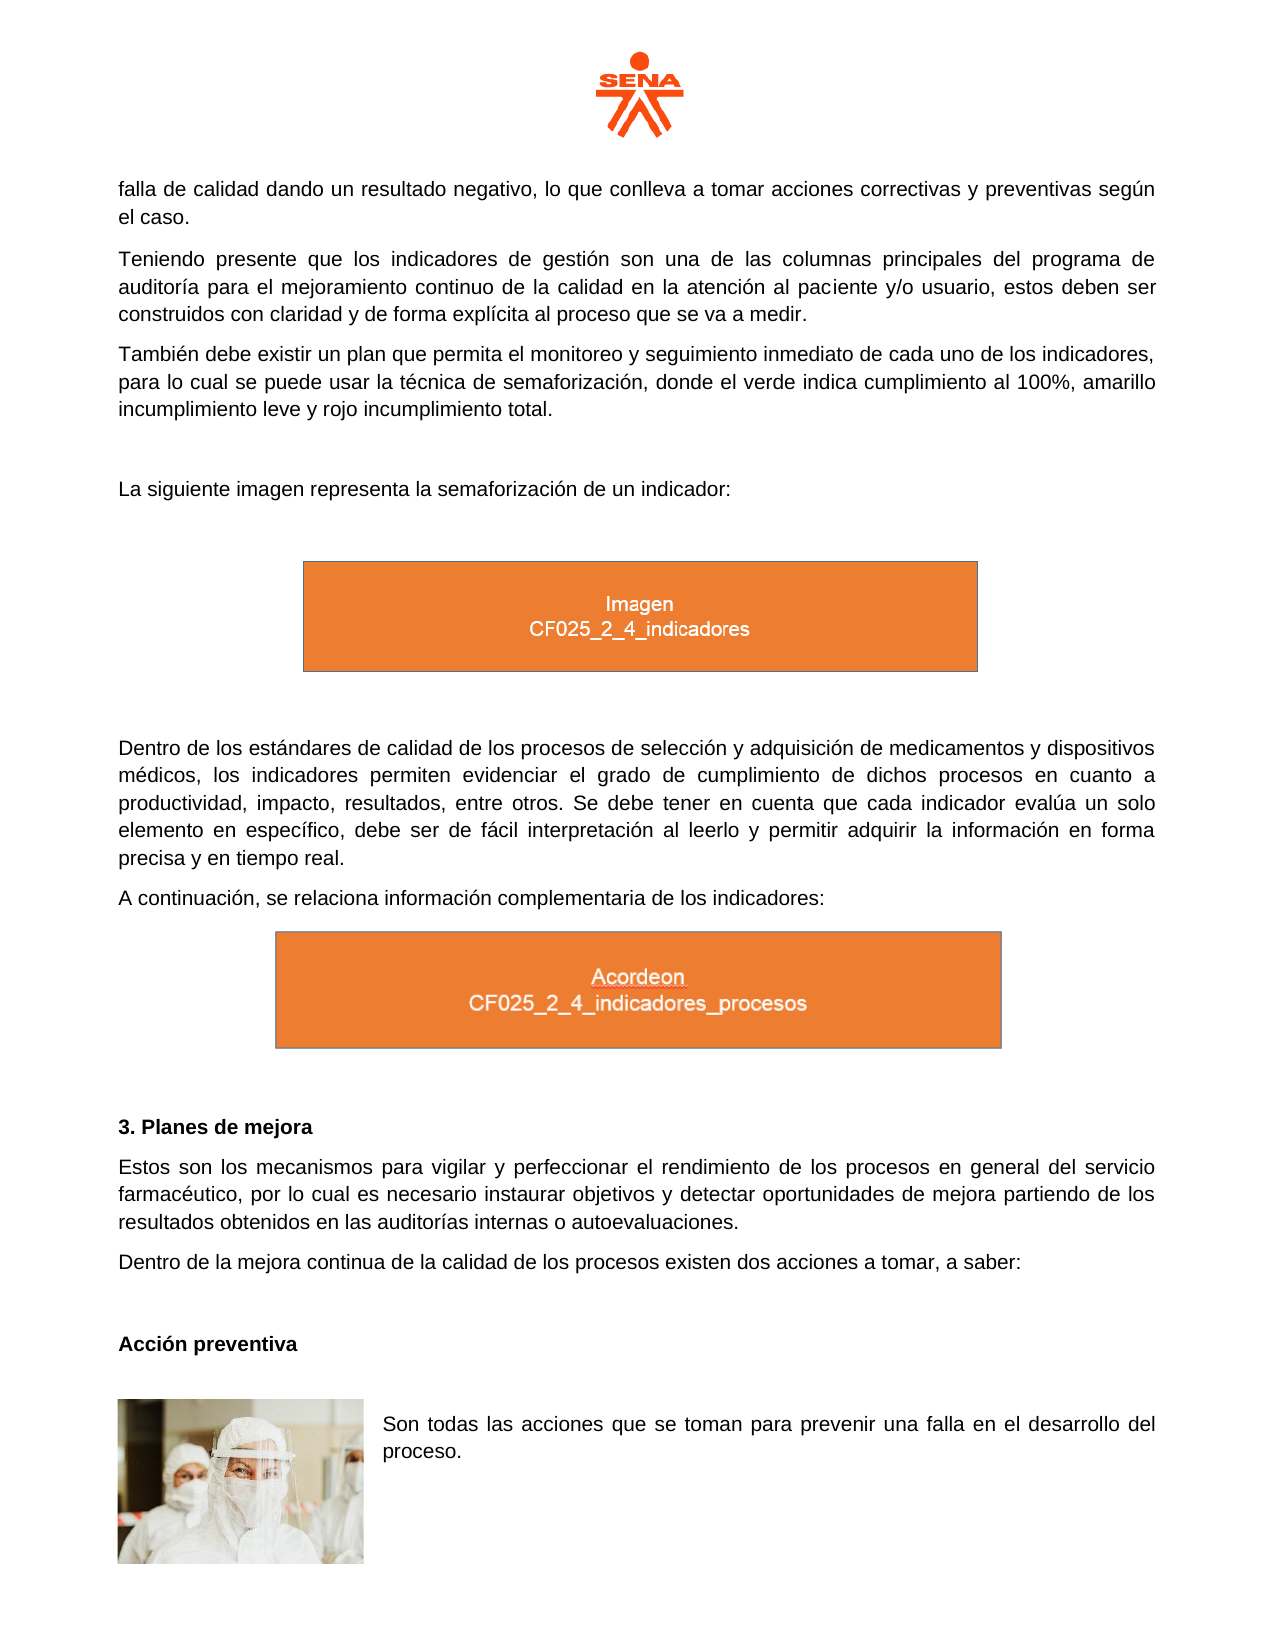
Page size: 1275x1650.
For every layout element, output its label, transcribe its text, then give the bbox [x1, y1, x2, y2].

picture [271, 925, 1004, 1054]
text Dentro de la mejora continua de la calidad de los procesos existen dos acciones a tomar, a saber: [118, 1250, 1157, 1274]
text Acción preventiva [118, 1330, 1157, 1356]
picture [117, 1399, 364, 1564]
picture [295, 557, 980, 675]
text Son todas las acciones que se toman para prevenir una falla en el desarrollo del proceso. [364, 1411, 1157, 1463]
text La siguiente imagen representa la semaforización de un indicador: [118, 477, 1157, 501]
text 3. Planes de mejora [118, 1115, 1157, 1139]
text A continuación, se relaciona información complementaria de los indicadores: [118, 885, 1157, 909]
text Teniendo presente que los indicadores de gestión son una de las columnas principales del programa de auditoría para el mejoramiento continuo de la calidad en la atención al paciente y/o usuario, estos deben ser construidos con claridad y de forma explícita al proceso que se va a medir. [118, 245, 1157, 326]
text Estos son los mecanismos para vigilar y perfeccionar el rendimiento de los procesos en general del servicio farmacéutico, por lo cual es necesario instaurar objetivos y detectar oportunidades de mejora partiendo de los resultados obtenidos en las auditorías internas o autoevaluaciones. [118, 1155, 1157, 1234]
text También debe existir un plan que permita el monitoreo y seguimiento inmediato de cada uno de los indicadores, para lo cual se puede usar la técnica de semaforización, donde el verde indica cumplimiento al 100%, amarillo incumplimiento leve y rojo incumplimiento total. [118, 342, 1157, 421]
text Dentro de los estándares de calidad de los procesos de selección y adquisición de medicamentos y dispositivos médicos, los indicadores permiten evidenciar el grado de cumplimiento de dichos procesos en cuanto a productividad, impacto, resultados, entre otros. Se debe tener en cuenta que cada indicador evalúa un solo elemento en específico, debe ser de fácil interpretación al leerlo y permitir adquirir la información en forma precisa y en tiempo real. [118, 735, 1157, 869]
picture [585, 48, 690, 142]
